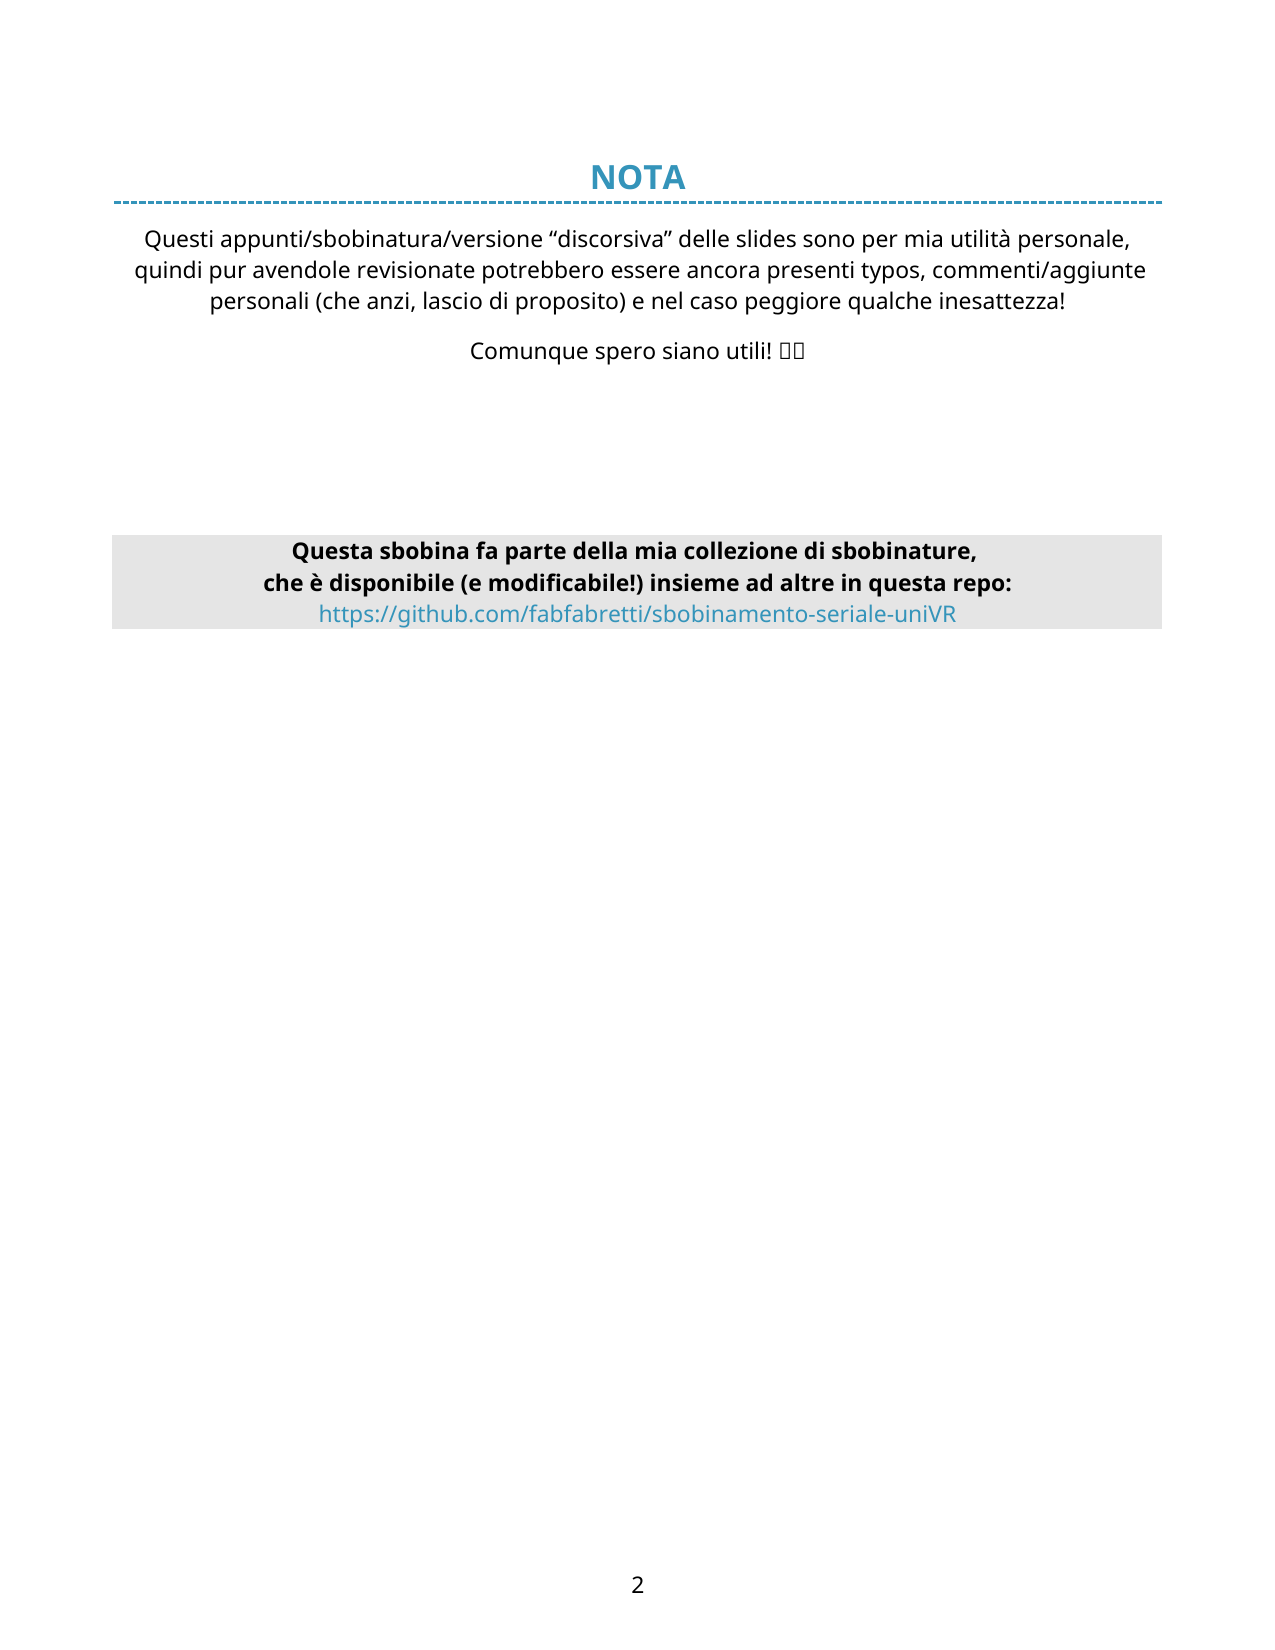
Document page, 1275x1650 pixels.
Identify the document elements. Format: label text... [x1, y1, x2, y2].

text Questa sbobina fa parte della mia collezione di sbobinature, che è disponibile (e modificabile!) insieme ad altre in questa repo: https://github.com/fabfabretti/sbobinamento-seriale-uniVR [112, 535, 1162, 629]
subtitle NOTA [112, 153, 1162, 204]
text Comunque spero siano utili! ✨ [112, 335, 1162, 367]
text Questi appunti/sbobinatura/versione “discorsiva” delle slides sono per mia utilità personale, quindi pur avendole revisionate potrebbero essere ancora presenti typos, commenti/aggiunte personali (che anzi, lascio di proposito) e nel caso peggiore qualche inesattezza! [112, 223, 1162, 317]
